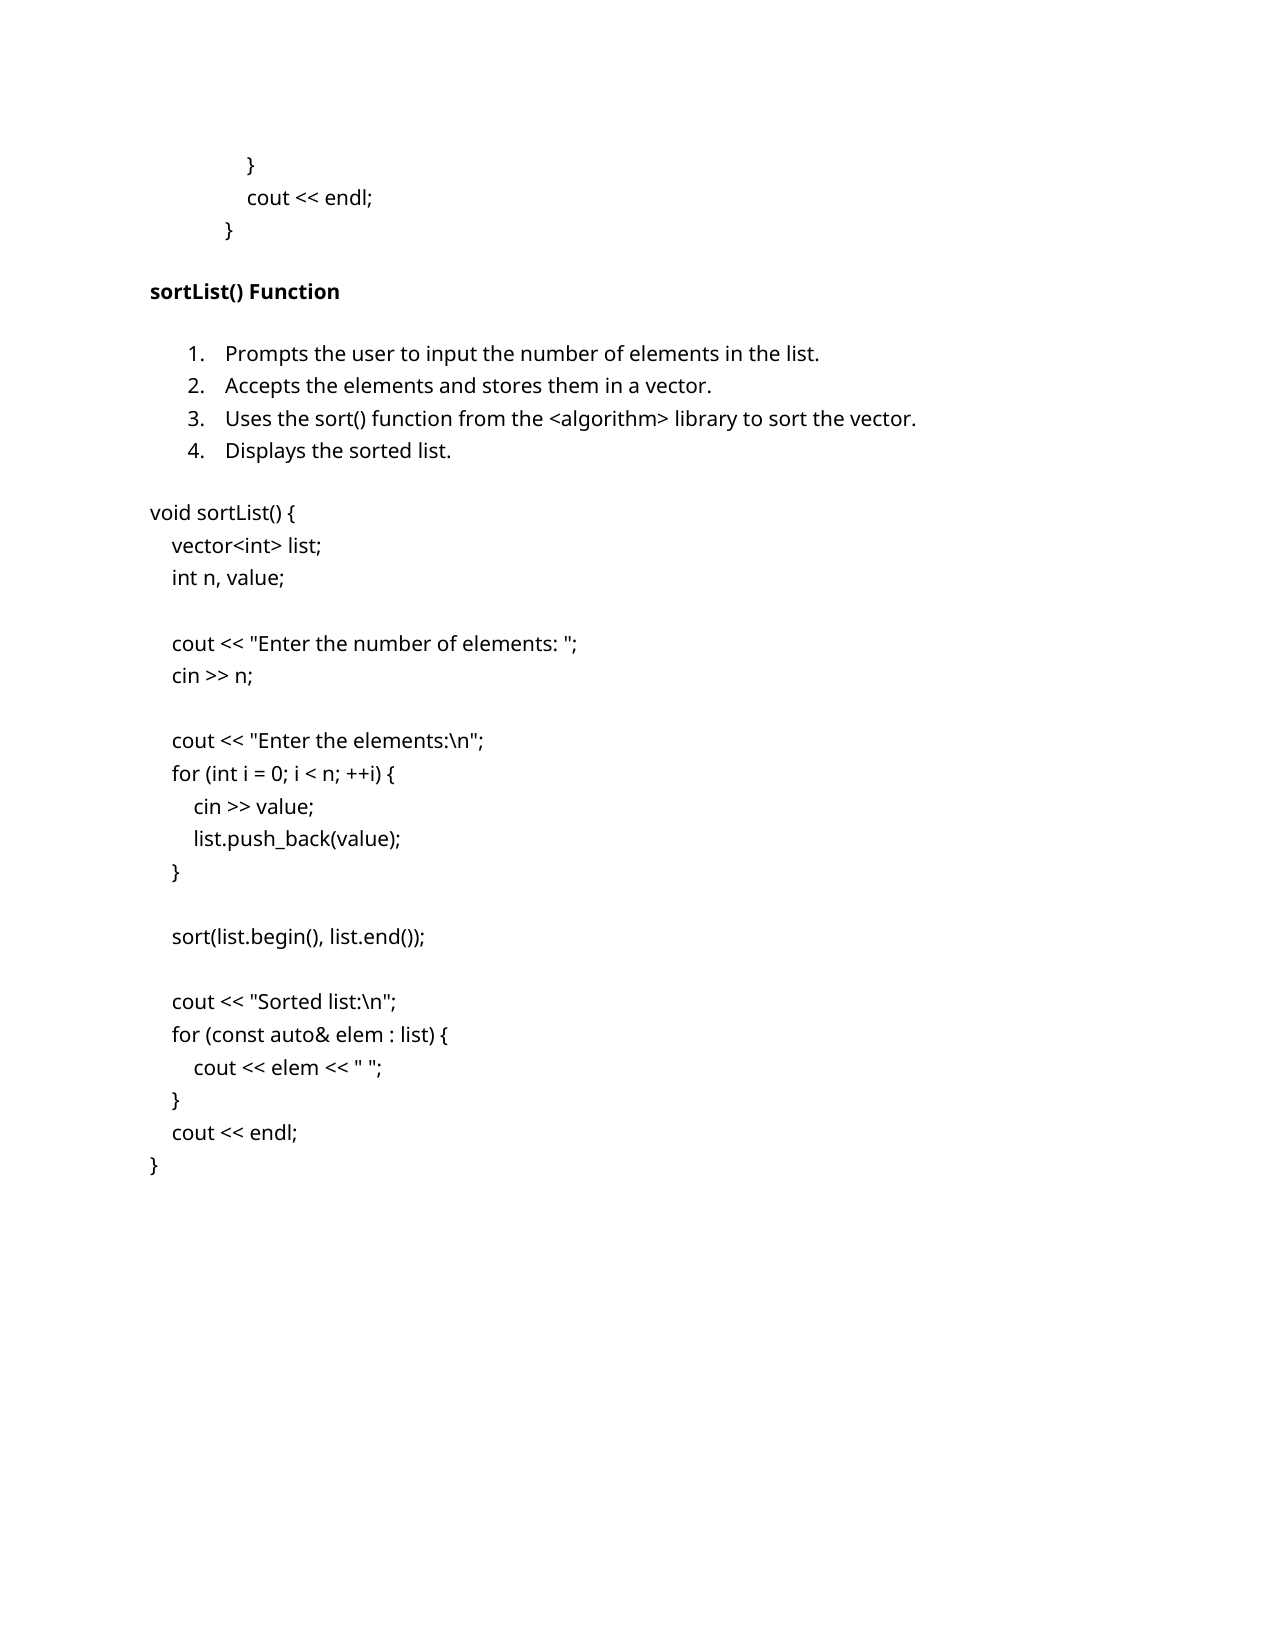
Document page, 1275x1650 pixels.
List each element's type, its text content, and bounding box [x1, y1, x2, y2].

list Uses the sort() function from the <algorithm> library to sort the vector. [187, 404, 1125, 432]
text cin >> n; [150, 661, 1125, 690]
text cin >> value; [150, 792, 1125, 820]
list Accepts the elements and stores them in a vector. [187, 371, 1125, 400]
text cout << endl; [225, 183, 1125, 211]
text cout << "Sorted list:\n"; [150, 987, 1125, 1016]
text } [225, 215, 1125, 244]
text } [150, 1085, 1125, 1114]
text } [225, 150, 1125, 178]
text } [150, 1150, 1125, 1179]
text cout << elem << " "; [150, 1053, 1125, 1081]
text for (int i = 0; i < n; ++i) { [150, 759, 1125, 788]
text void sortList() { [150, 498, 1125, 527]
list Displays the sorted list. [187, 437, 1125, 465]
text int n, value; [150, 563, 1125, 592]
text cout << "Enter the elements:\n"; [150, 727, 1125, 755]
text for (const auto& elem : list) { [150, 1020, 1125, 1048]
list Prompts the user to input the number of elements in the list. [187, 339, 1125, 367]
text } [150, 857, 1125, 885]
text vector<int> list; [150, 531, 1125, 559]
text sortList() Function [150, 277, 1125, 305]
text list.push_back(value); [150, 824, 1125, 853]
text cout << endl; [150, 1118, 1125, 1146]
text cout << "Enter the number of elements: "; [150, 629, 1125, 657]
text sort(list.begin(), list.end()); [150, 922, 1125, 951]
